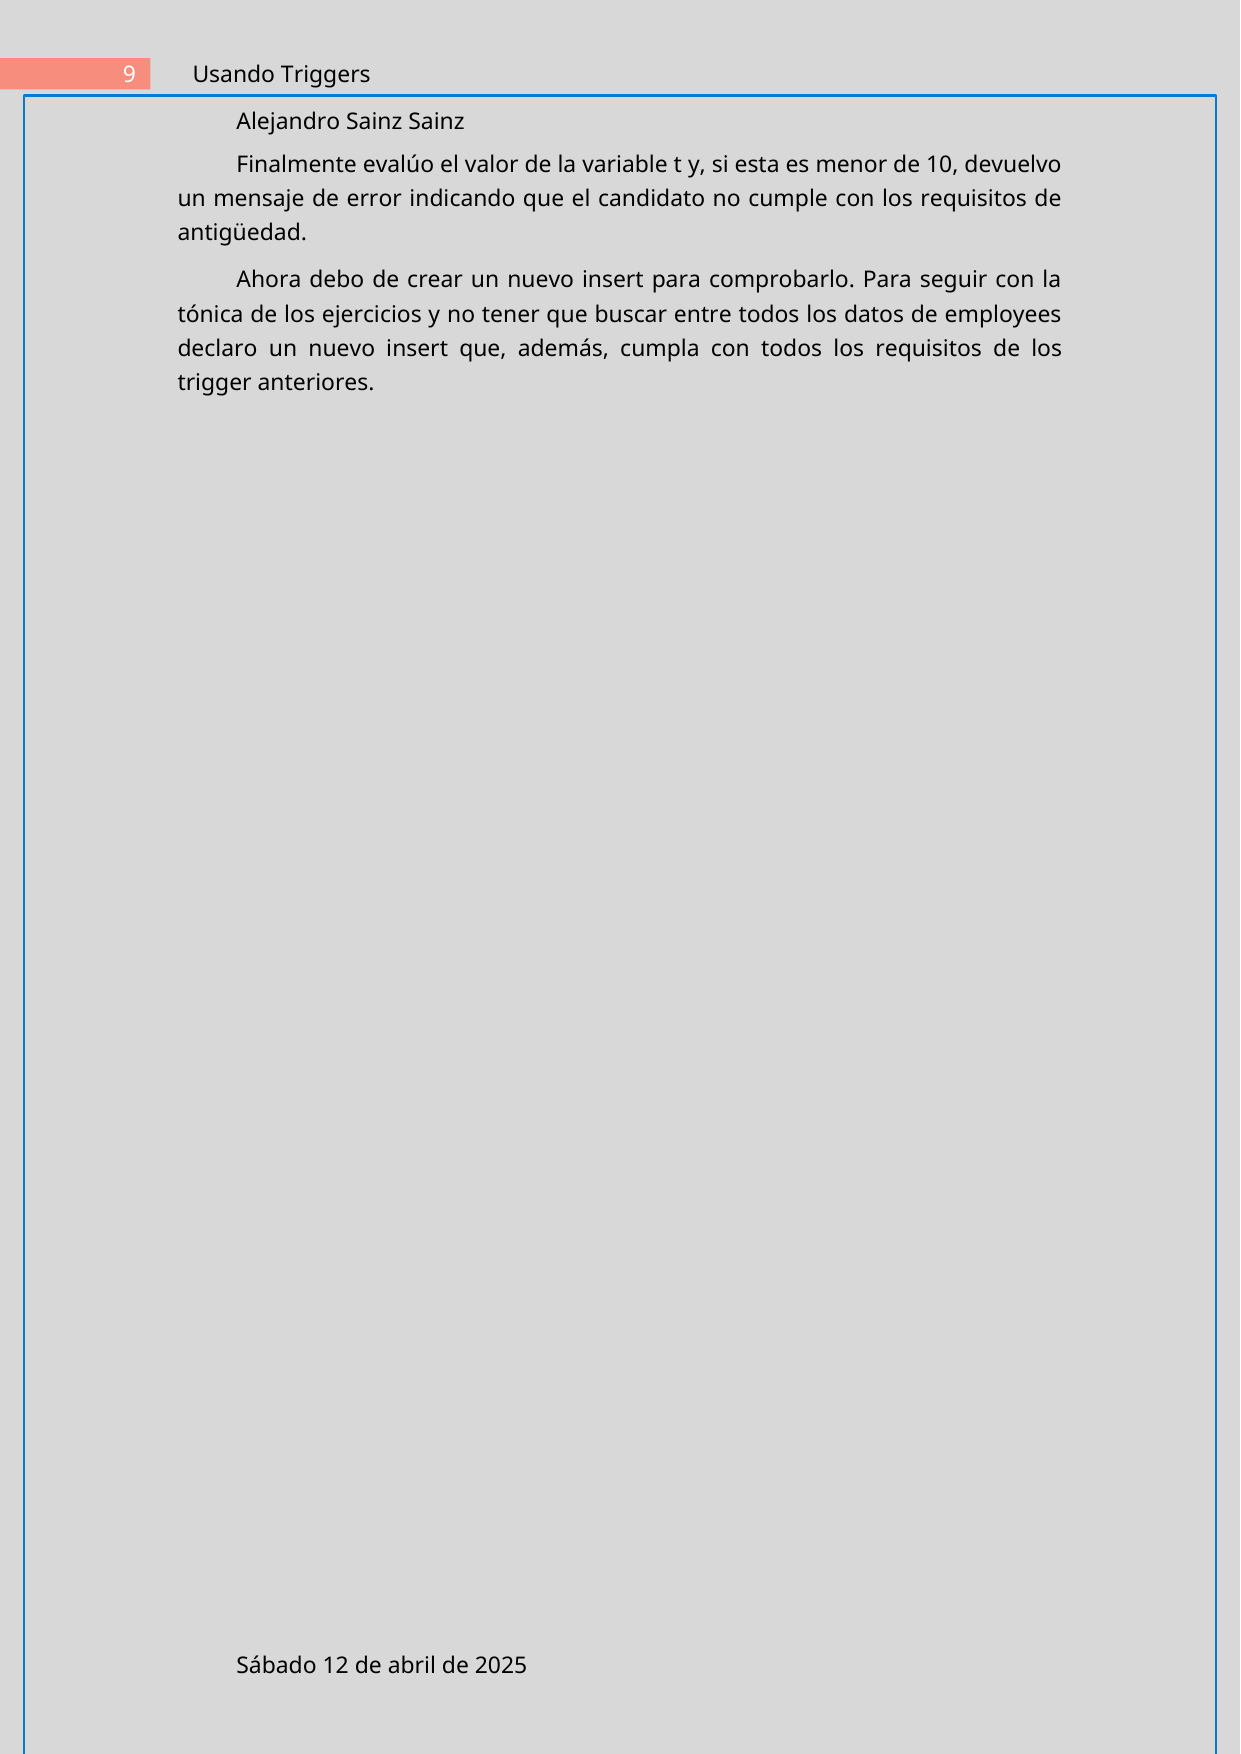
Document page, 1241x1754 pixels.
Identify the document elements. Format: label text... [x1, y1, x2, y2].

text Ahora debo de crear un nuevo insert para comprobarlo. Para seguir con la tónica de los ejercicios y no tener que buscar entre todos los datos de employees declaro un nuevo insert que, además, cumpla con todos los requisitos de los trigger anteriores. [177, 263, 1063, 398]
text Finalmente evalúo el valor de la variable t y, si esta es menor de 10, devuelvo un mensaje de error indicando que el candidato no cumple con los requisitos de antigüedad. [177, 148, 1063, 248]
